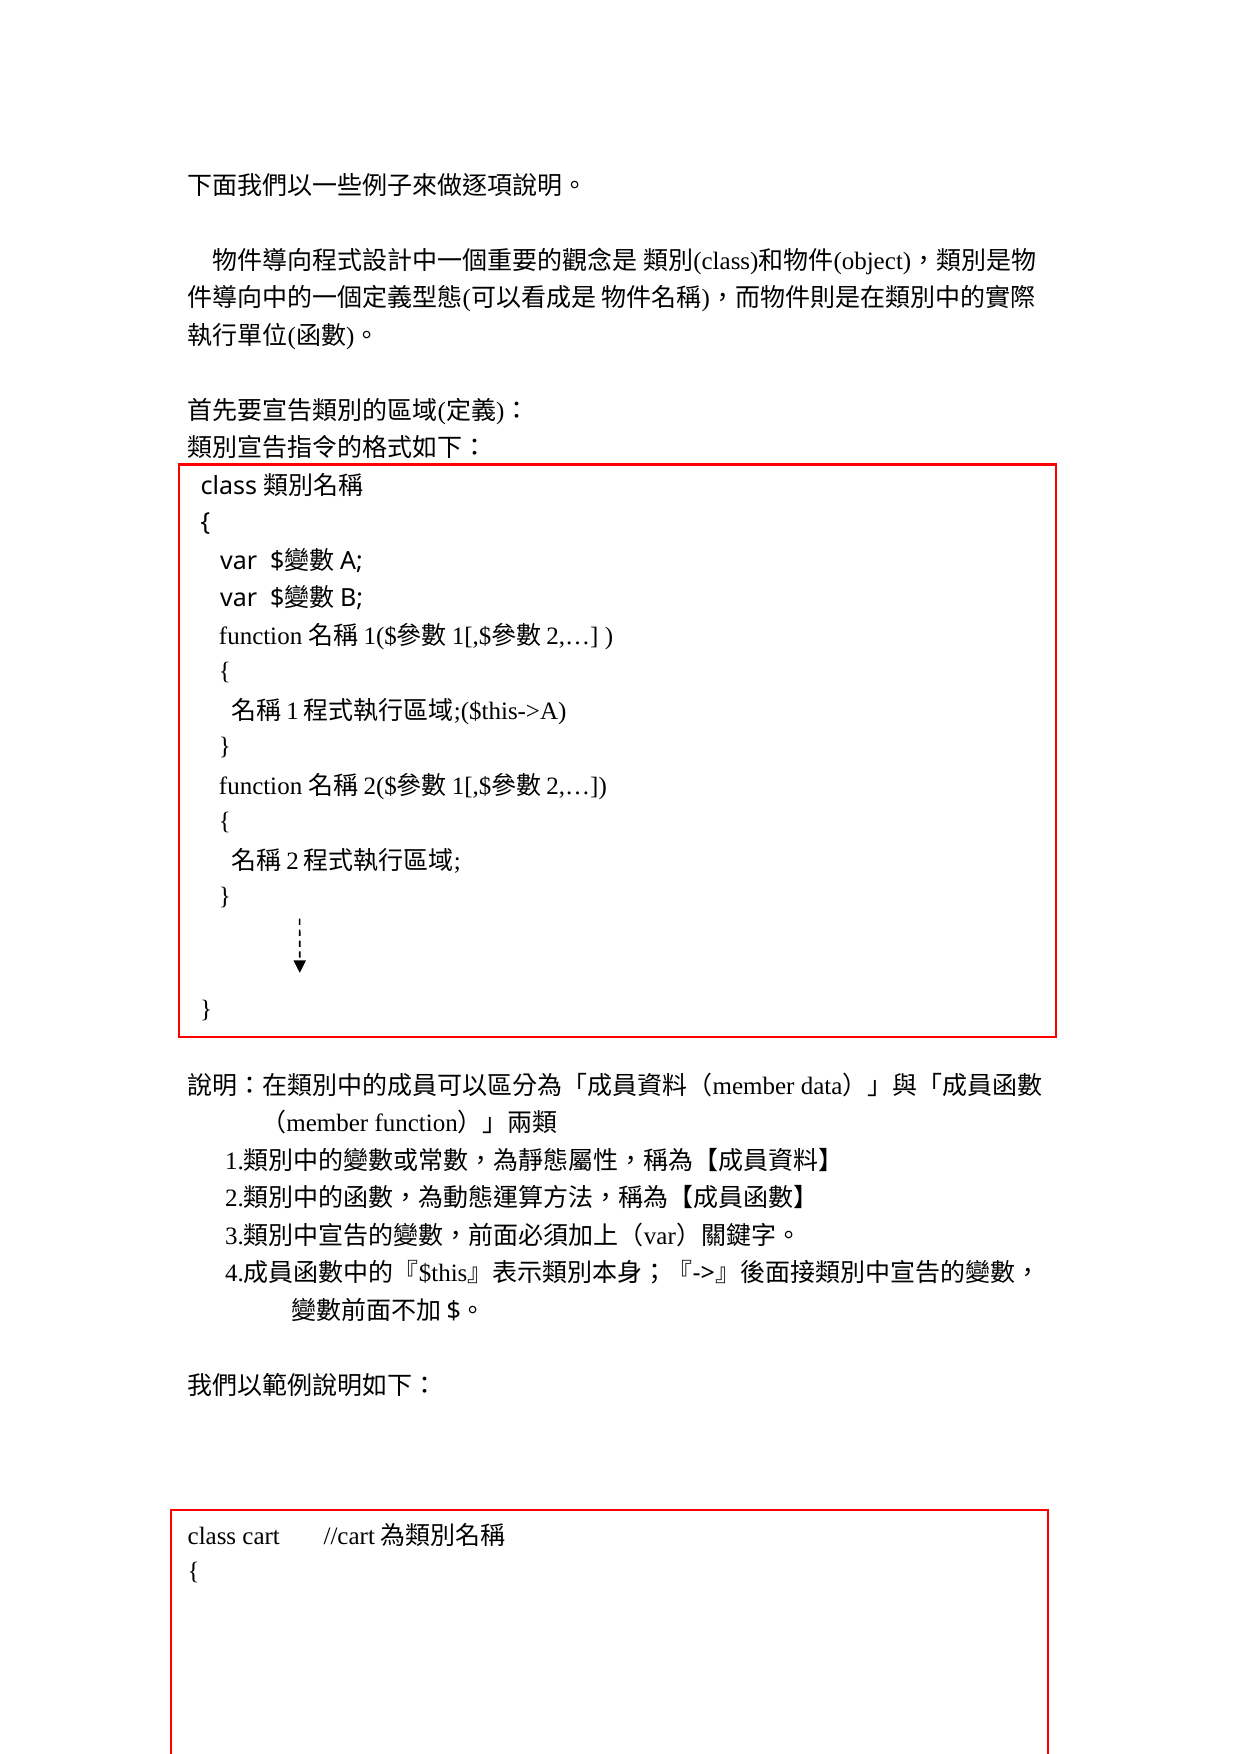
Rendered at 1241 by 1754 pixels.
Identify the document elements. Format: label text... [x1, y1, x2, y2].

text 說明：在類別中的成員可以區分為「成員資料（member data）」與「成員函數（member function）」兩類 [187, 1064, 1053, 1139]
text 首先要宣告類別的區域(定義)： [187, 389, 1053, 427]
text } [187, 989, 1053, 1027]
text 4.成員函數中的『$this』表示類別本身；『->』後面接類別中宣告的變數，變數前面不加 $。 [187, 1252, 1053, 1327]
text 名稱2程式執行區域; [187, 839, 1053, 877]
text } [187, 877, 1053, 914]
text 類別宣告指令的格式如下： [187, 427, 1053, 463]
text 我們以範例說明如下： [187, 1364, 1053, 1402]
text function 名稱1($參數1[,$參數2,…] ) [187, 614, 1053, 652]
text 2.類別中的函數，為動態運算方法，稱為【成員函數】 [187, 1177, 1053, 1214]
text { [187, 502, 1053, 539]
text 物件導向程式設計中一個重要的觀念是 類別(class)和物件(object)，類別是物件導向中的一個定義型態(可以看成是 物件名稱)，而物件則是在類別中的實際執行單位(函數)。 [187, 239, 1053, 352]
text var $變數 A; [187, 539, 1053, 577]
text 名稱1程式執行區域;($this->A) [187, 689, 1053, 727]
text class cart //cart為類別名稱 [187, 1514, 1047, 1552]
text 3.類別中宣告的變數，前面必須加上（var）關鍵字。 [187, 1214, 1053, 1252]
text 下面我們以一些例子來做逐項說明。 [187, 164, 1053, 202]
text var $變數 B; [187, 577, 1053, 614]
text class 類別名稱 [187, 466, 1053, 502]
text 1.類別中的變數或常數，為靜態屬性，稱為【成員資料】 [187, 1139, 1053, 1177]
text } [187, 727, 1053, 764]
text { [187, 652, 1053, 689]
text { [187, 1552, 1047, 1589]
text { [187, 802, 1053, 839]
text function 名稱2($參數1[,$參數2,…]) [187, 764, 1053, 802]
